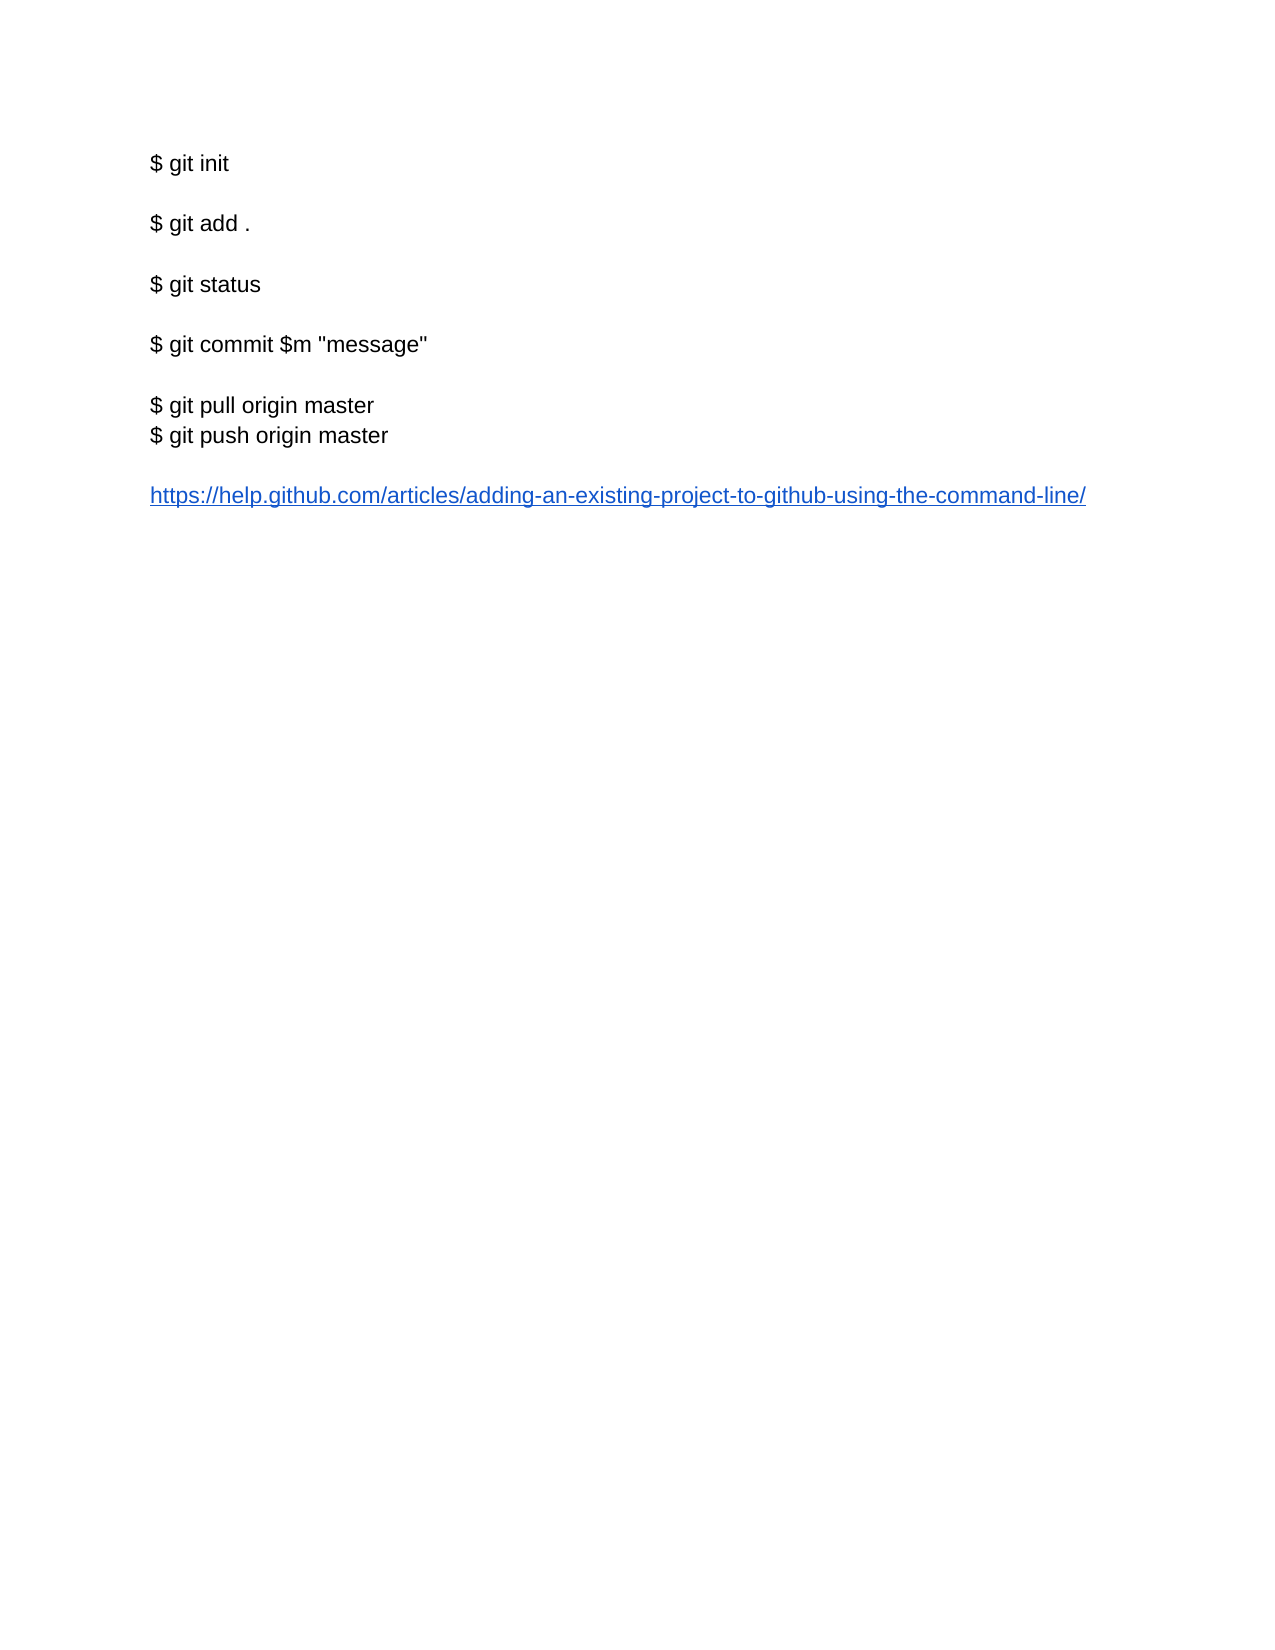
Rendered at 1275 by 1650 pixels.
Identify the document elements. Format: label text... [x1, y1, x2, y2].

text https://help.github.com/articles/adding-an-existing-project-to-github-using-the-command-line/ [150, 482, 1125, 509]
text $ git pull origin master [150, 392, 1125, 418]
text $ git commit $m "message" [150, 331, 1125, 358]
text $ git status [150, 271, 1125, 297]
text $ git add . [150, 210, 1125, 237]
text $ git push origin master [150, 422, 1125, 448]
text $ git init [150, 150, 1125, 176]
